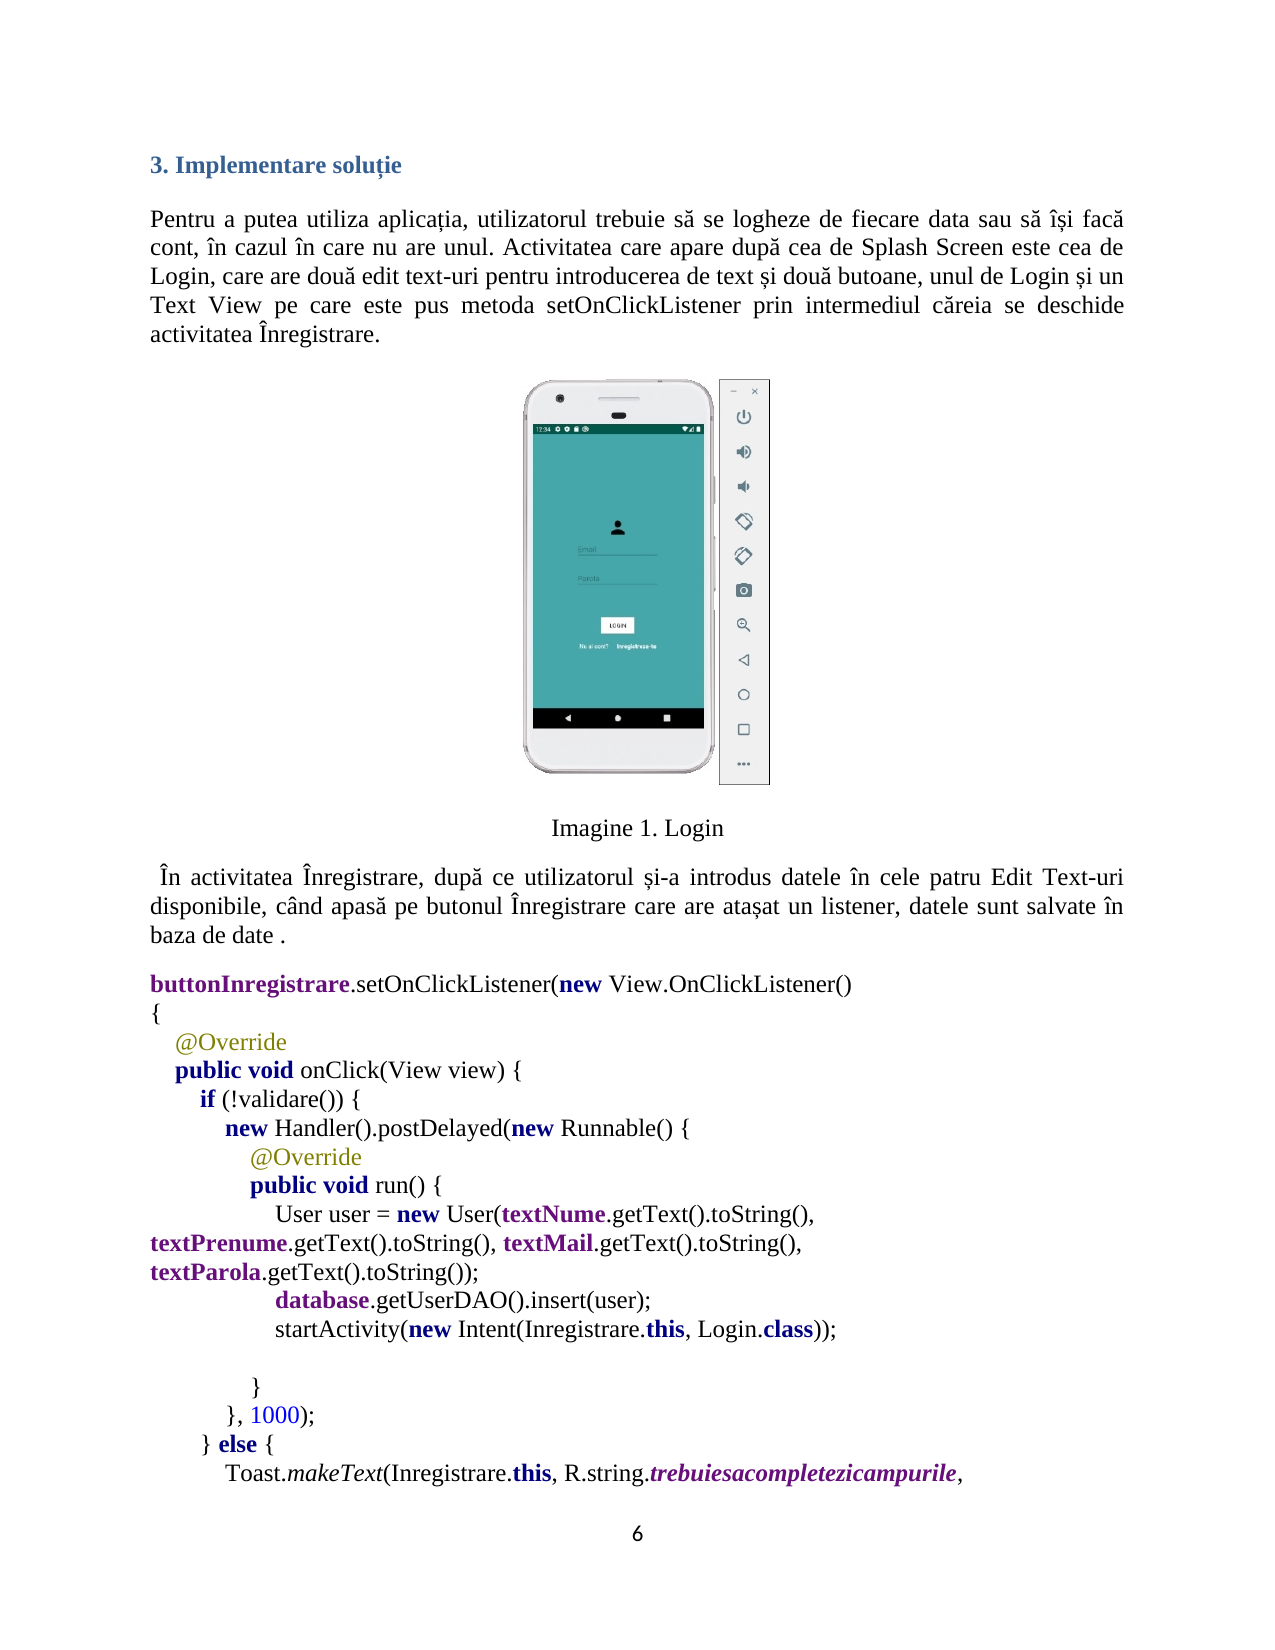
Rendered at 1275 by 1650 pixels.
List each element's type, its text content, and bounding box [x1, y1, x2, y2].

text În activitatea Înregistrare, după ce utilizatorul și-a introdus datele în cele patru Edit Text-uri disponibile, când apasă pe butonul Înregistrare care are atașat un listener, datele sunt salvate în baza de date . [150, 862, 1125, 948]
text Pentru a putea utiliza aplicația, utilizatorul trebuie să se logheze de fiecare data sau să își facă cont, în cazul în care nu are unul. Activitatea care apare după cea de Splash Screen este cea de Login, care are două edit text-uri pentru introducerea de text și două butoane, unul de Login și un Text View pe care este pus metoda setOnClickListener prin intermediul căreia se deschide activitatea Înregistrare. [150, 204, 1125, 347]
picture [381, 368, 894, 792]
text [150, 969, 1125, 1487]
subtitle 3. Implementare soluție [150, 150, 1125, 179]
text Imagine 1. Login [150, 813, 1125, 841]
